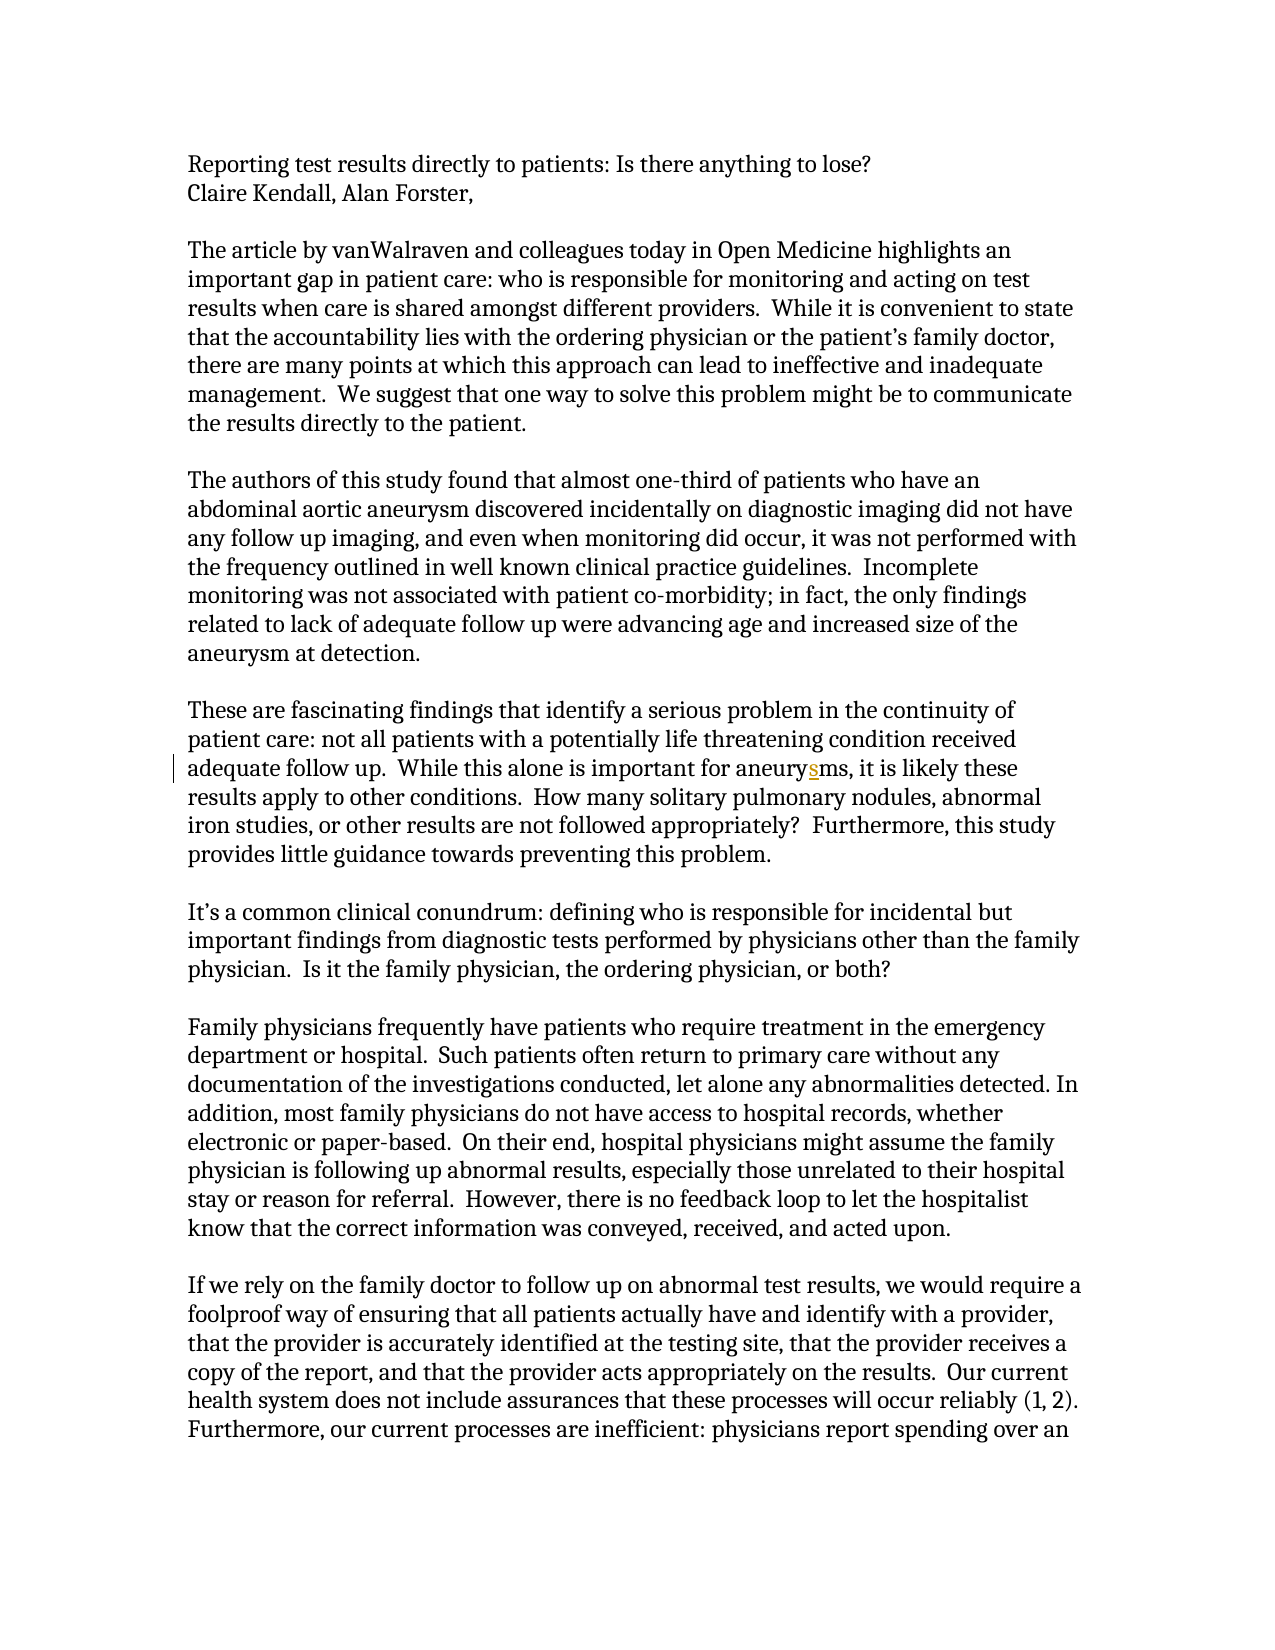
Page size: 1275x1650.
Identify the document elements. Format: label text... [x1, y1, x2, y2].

text Reporting test results directly to patients: Is there anything to lose? [187, 150, 1087, 179]
text These are fascinating findings that identify a serious problem in the continuity of patient care: not all patients with a potentially life threatening condition received adequate follow up. While this alone is important for aneuryms, it is likely these results apply to other conditions. How many solitary pulmonary nodules, abnormal iron studies, or other results are not followed appropriately? Furthermore, this study provides little guidance towards preventing this problem. [187, 696, 1087, 869]
text It’s a common clinical conundrum: defining who is responsible for incidental but important findings from diagnostic tests performed by physicians other than the family physician. Is it the family physician, the ordering physician, or both? [187, 897, 1087, 984]
text The authors of this study found that almost one-third of patients who have an abdominal aortic aneurysm discovered incidentally on diagnostic imaging did not have any follow up imaging, and even when monitoring did occur, it was not performed with the frequency outlined in well known clinical practice guidelines. Incomplete monitoring was not associated with patient co-morbidity; in fact, the only findings related to lack of adequate follow up were advancing age and increased size of the aneurysm at detection. [187, 466, 1087, 667]
text Claire Kendall, Alan Forster, [187, 179, 1087, 207]
text The article by vanWalraven and colleagues today in Open Medicine highlights an important gap in patient care: who is responsible for monitoring and acting on test results when care is shared amongst different providers. While it is convenient to state that the accountability lies with the ordering physician or the patient’s family doctor, there are many points at which this approach can lead to ineffective and inadequate management. We suggest that one way to solve this problem might be to communicate the results directly to the patient. [187, 236, 1087, 437]
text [187, 1271, 1087, 1444]
text Family physicians frequently have patients who require treatment in the emergency department or hospital. Such patients often return to primary care without any documentation of the investigations conducted, let alone any abnormalities detected. In addition, most family physicians do not have access to hospital records, whether electronic or paper-based. On their end, hospital physicians might assume the family physician is following up abnormal results, especially those unrelated to their hospital stay or reason for referral. However, there is no feedback loop to let the hospitalist know that the correct information was conveyed, received, and acted upon. [187, 1012, 1087, 1242]
